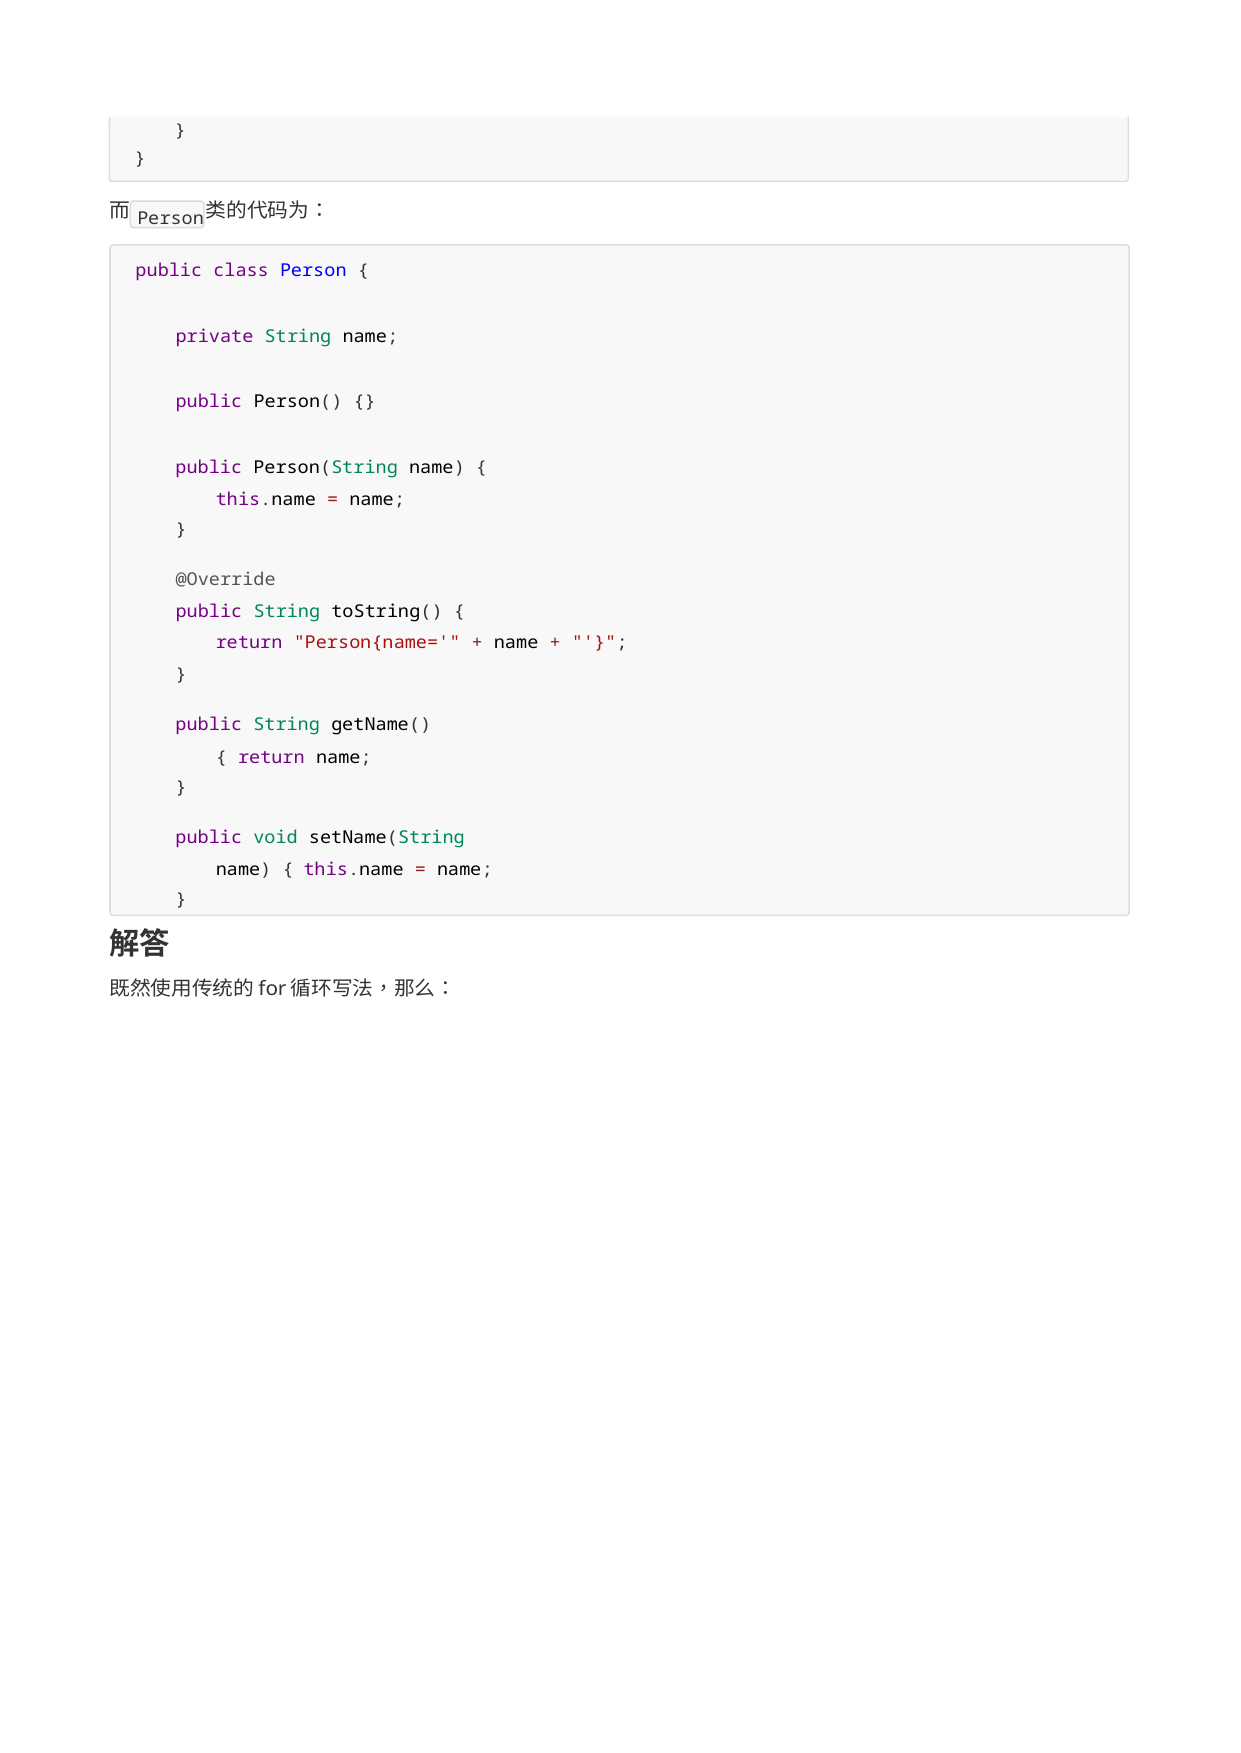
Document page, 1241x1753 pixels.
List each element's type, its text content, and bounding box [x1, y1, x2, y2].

subtitle 解答 [109, 247, 1142, 963]
text 而 类的代码为： [109, 196, 1142, 223]
text 既然使用传统的for循环写法，那么： [109, 974, 1142, 1001]
